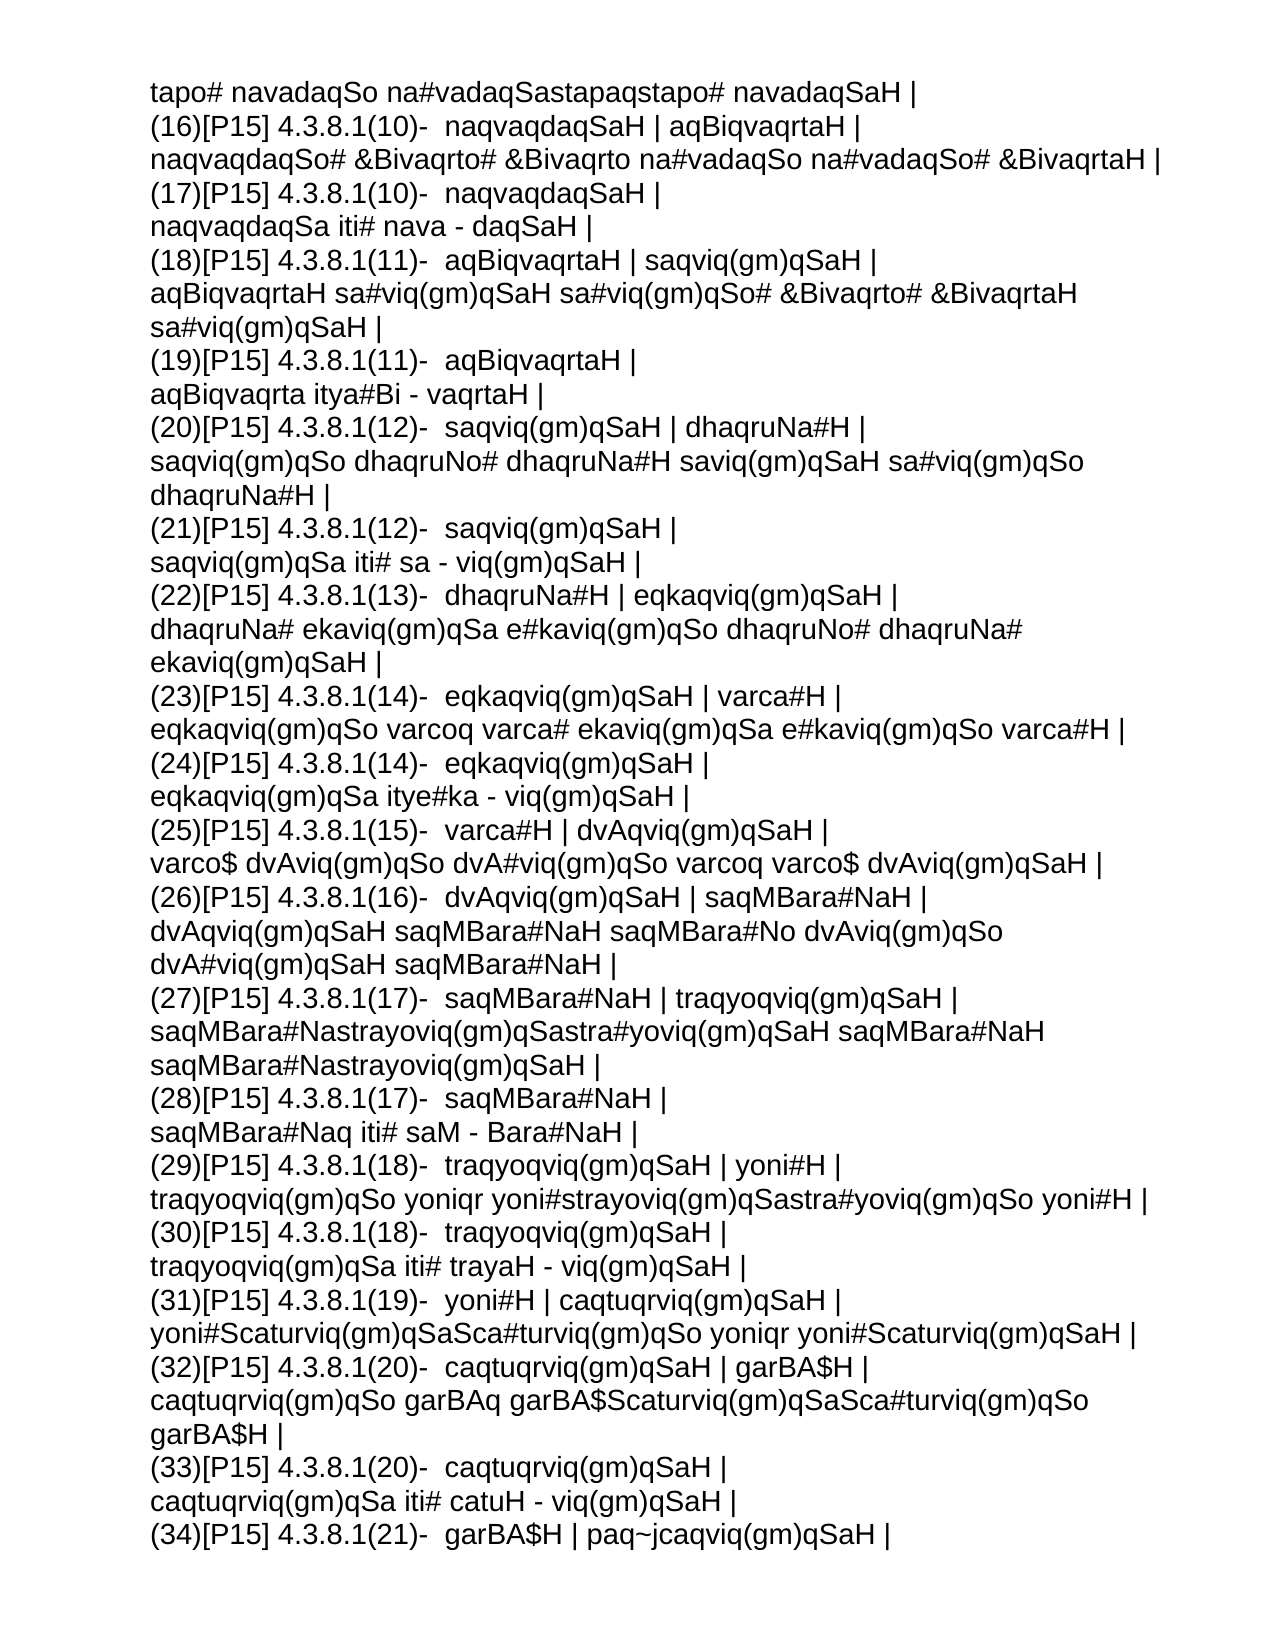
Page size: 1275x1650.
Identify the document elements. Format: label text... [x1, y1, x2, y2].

text (25)[P15] 4.3.8.1(15)- varca#H | dvAqviq(gm)qSaH | [150, 813, 1200, 846]
text (19)[P15] 4.3.8.1(11)- aqBiqvaqrtaH | [150, 343, 1200, 377]
text (22)[P15] 4.3.8.1(13)- dhaqruNa#H | eqkaqviq(gm)qSaH | [150, 578, 1200, 612]
text (24)[P15] 4.3.8.1(14)- eqkaqviq(gm)qSaH | [150, 746, 1200, 779]
text (26)[P15] 4.3.8.1(16)- dvAqviq(gm)qSaH | saqMBara#NaH | [150, 880, 1200, 913]
text (20)[P15] 4.3.8.1(12)- saqviq(gm)qSaH | dhaqruNa#H | [150, 410, 1200, 444]
text yoni#Scaturviq(gm)qSaSca#turviq(gm)qSo yoniqr yoni#Scaturviq(gm)qSaH | [150, 1316, 1200, 1349]
text (16)[P15] 4.3.8.1(10)- naqvaqdaqSaH | aqBiqvaqrtaH | [150, 108, 1200, 142]
text eqkaqviq(gm)qSa itye#ka - viq(gm)qSaH | [150, 779, 1200, 813]
text traqyoqviq(gm)qSo yoniqr yoni#strayoviq(gm)qSastra#yoviq(gm)qSo yoni#H | [150, 1182, 1200, 1215]
text (28)[P15] 4.3.8.1(17)- saqMBara#NaH | [150, 1081, 1200, 1115]
text naqvaqdaqSo# &Bivaqrto# &Bivaqrto na#vadaqSo na#vadaqSo# &BivaqrtaH | [150, 142, 1200, 176]
text saqviq(gm)qSo dhaqruNo# dhaqruNa#H saviq(gm)qSaH sa#viq(gm)qSo dhaqruNa#H | [150, 444, 1200, 511]
text eqkaqviq(gm)qSo varcoq varca# ekaviq(gm)qSa e#kaviq(gm)qSo varca#H | [150, 712, 1200, 746]
text (27)[P15] 4.3.8.1(17)- saqMBara#NaH | traqyoqviq(gm)qSaH | [150, 981, 1200, 1014]
text (17)[P15] 4.3.8.1(10)- naqvaqdaqSaH | [150, 176, 1200, 209]
text caqtuqrviq(gm)qSo garBAq garBA$Scaturviq(gm)qSaSca#turviq(gm)qSo garBA$H | [150, 1383, 1200, 1450]
text naqvaqdaqSa iti# nava - daqSaH | [150, 209, 1200, 243]
text saqMBara#Naq iti# saM - Bara#NaH | [150, 1115, 1200, 1148]
text (29)[P15] 4.3.8.1(18)- traqyoqviq(gm)qSaH | yoni#H | [150, 1148, 1200, 1182]
text (32)[P15] 4.3.8.1(20)- caqtuqrviq(gm)qSaH | garBA$H | [150, 1349, 1200, 1383]
text (23)[P15] 4.3.8.1(14)- eqkaqviq(gm)qSaH | varca#H | [150, 679, 1200, 712]
text saqMBara#Nastrayoviq(gm)qSastra#yoviq(gm)qSaH saqMBara#NaH saqMBara#Nastrayoviq(gm)qSaH | [150, 1014, 1200, 1081]
text varco$ dvAviq(gm)qSo dvA#viq(gm)qSo varcoq varco$ dvAviq(gm)qSaH | [150, 846, 1200, 880]
text saqviq(gm)qSa iti# sa - viq(gm)qSaH | [150, 544, 1200, 578]
text caqtuqrviq(gm)qSa iti# catuH - viq(gm)qSaH | [150, 1484, 1200, 1517]
text dhaqruNa# ekaviq(gm)qSa e#kaviq(gm)qSo dhaqruNo# dhaqruNa# ekaviq(gm)qSaH | [150, 612, 1200, 679]
text (33)[P15] 4.3.8.1(20)- caqtuqrviq(gm)qSaH | [150, 1450, 1200, 1484]
text (31)[P15] 4.3.8.1(19)- yoni#H | caqtuqrviq(gm)qSaH | [150, 1282, 1200, 1316]
text traqyoqviq(gm)qSa iti# trayaH - viq(gm)qSaH | [150, 1249, 1200, 1282]
text (21)[P15] 4.3.8.1(12)- saqviq(gm)qSaH | [150, 511, 1200, 544]
text (18)[P15] 4.3.8.1(11)- aqBiqvaqrtaH | saqviq(gm)qSaH | [150, 243, 1200, 276]
text (30)[P15] 4.3.8.1(18)- traqyoqviq(gm)qSaH | [150, 1215, 1200, 1249]
text (34)[P15] 4.3.8.1(21)- garBA$H | paq~jcaqviq(gm)qSaH | [150, 1517, 1200, 1551]
text aqBiqvaqrtaH sa#viq(gm)qSaH sa#viq(gm)qSo# &Bivaqrto# &BivaqrtaH sa#viq(gm)qSaH | [150, 276, 1200, 343]
text dvAqviq(gm)qSaH saqMBara#NaH saqMBara#No dvAviq(gm)qSo dvA#viq(gm)qSaH saqMBara#NaH | [150, 913, 1200, 981]
text aqBiqvaqrta itya#Bi - vaqrtaH | [150, 377, 1200, 410]
text tapo# navadaqSo na#vadaqSastapaqstapo# navadaqSaH | [150, 75, 1200, 108]
